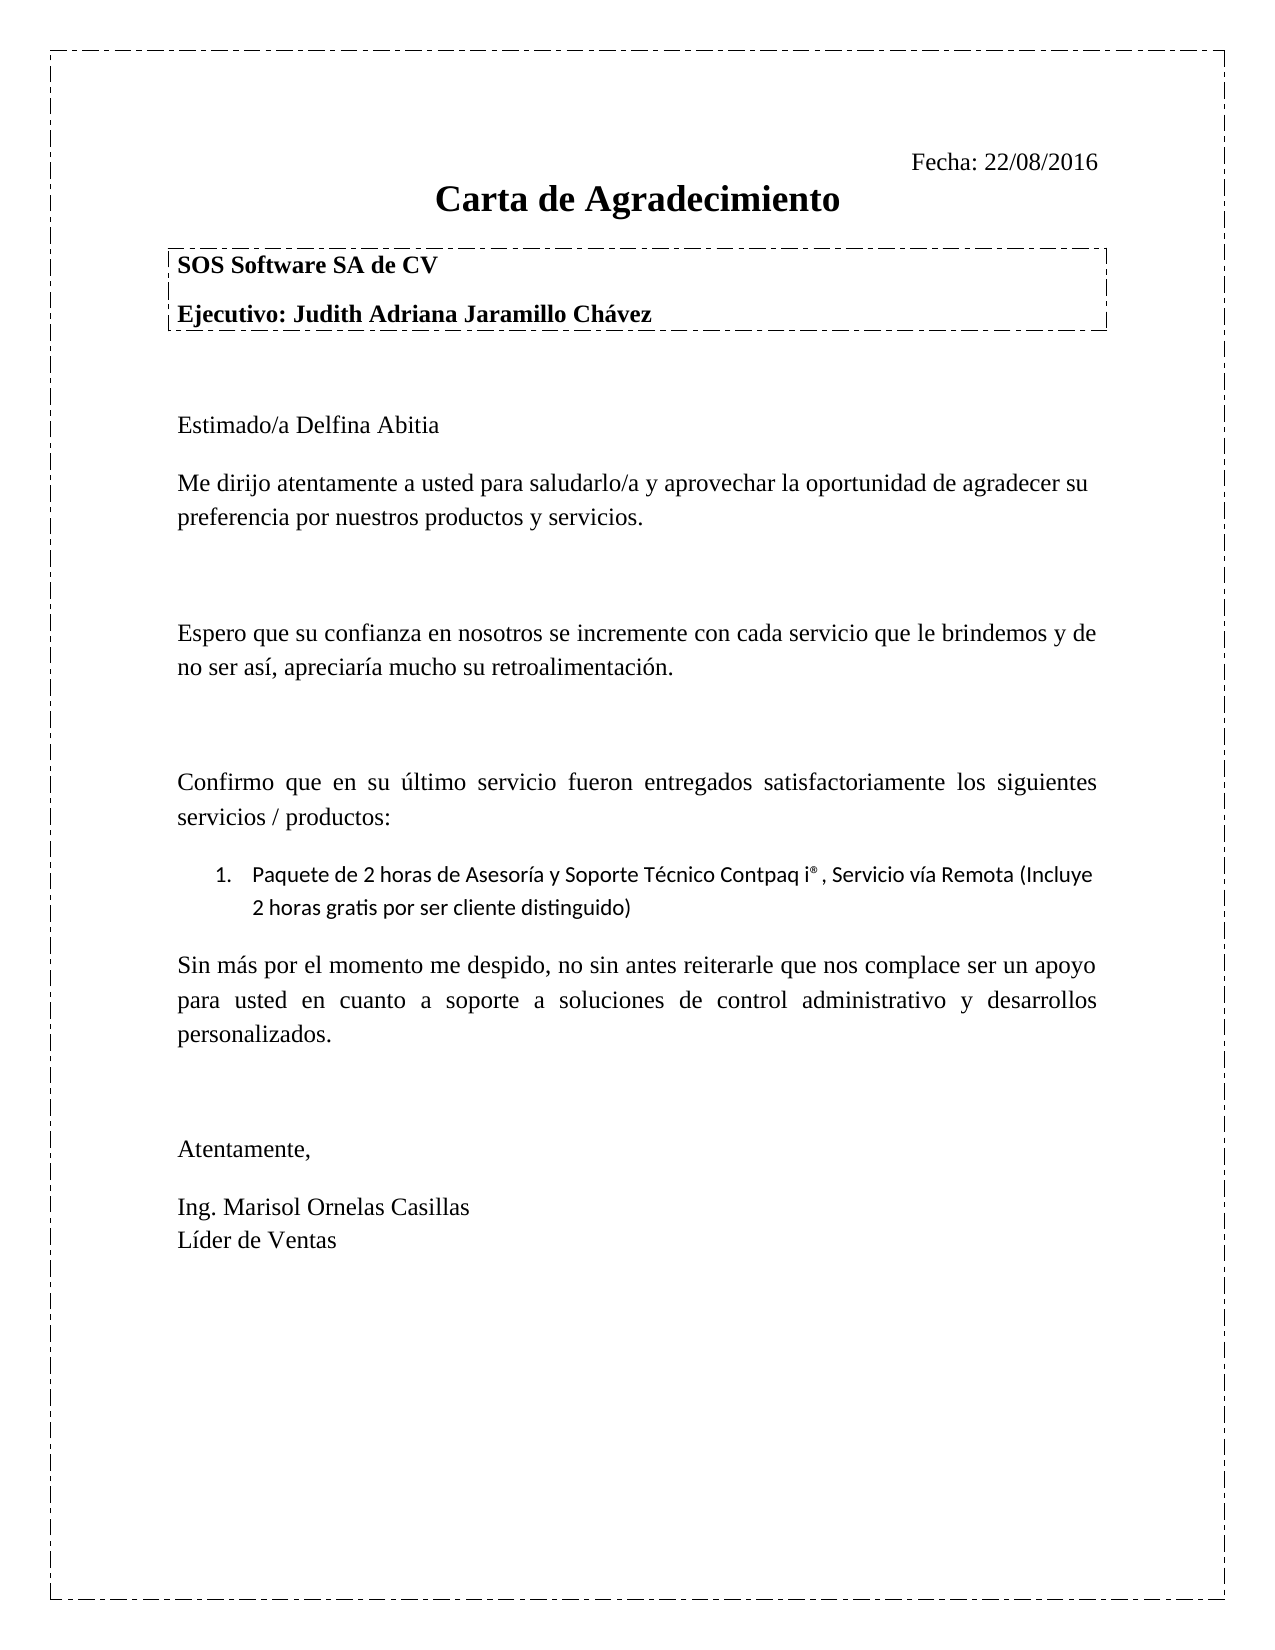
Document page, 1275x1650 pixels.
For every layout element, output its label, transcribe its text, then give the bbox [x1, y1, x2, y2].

text Confirmo que en su último servicio fueron entregados satisfactoriamente los siguientes servicios / productos: [177, 767, 1098, 831]
text Espero que su confianza en nosotros se incremente con cada servicio que le brindemos y de no ser así, apreciaría mucho su retroalimentación. [177, 618, 1098, 681]
list Paquete de 2 horas de Asesoría y Soporte Técnico Contpaq i®, Servicio vía Remota (Incluye 2 horas gratis por ser cliente distinguido) [214, 860, 1098, 921]
text Ejecutivo: Judith Adriana Jaramillo Chávez [168, 296, 1107, 331]
text Sin más por el momento me despido, no sin antes reiterarle que nos complace ser un apoyo para usted en cuanto a soporte a soluciones de control administrativo y desarrollos personalizados. [177, 950, 1098, 1048]
text Estimado/a Delfina Abitia [177, 410, 1098, 438]
text Carta de Agradecimiento [177, 176, 1098, 219]
text Ing. Marisol Ornelas Casillas Líder de Ventas [177, 1192, 1098, 1254]
text Fecha: 22/08/2016 [177, 147, 1098, 176]
text Atentamente, [177, 1134, 1098, 1163]
text Me dirijo atentamente a usted para saludarlo/a y aprovechar la oportunidad de agradecer su preferencia por nuestros productos y servicios. [177, 468, 1098, 531]
text SOS Software SA de CV [168, 247, 1107, 279]
